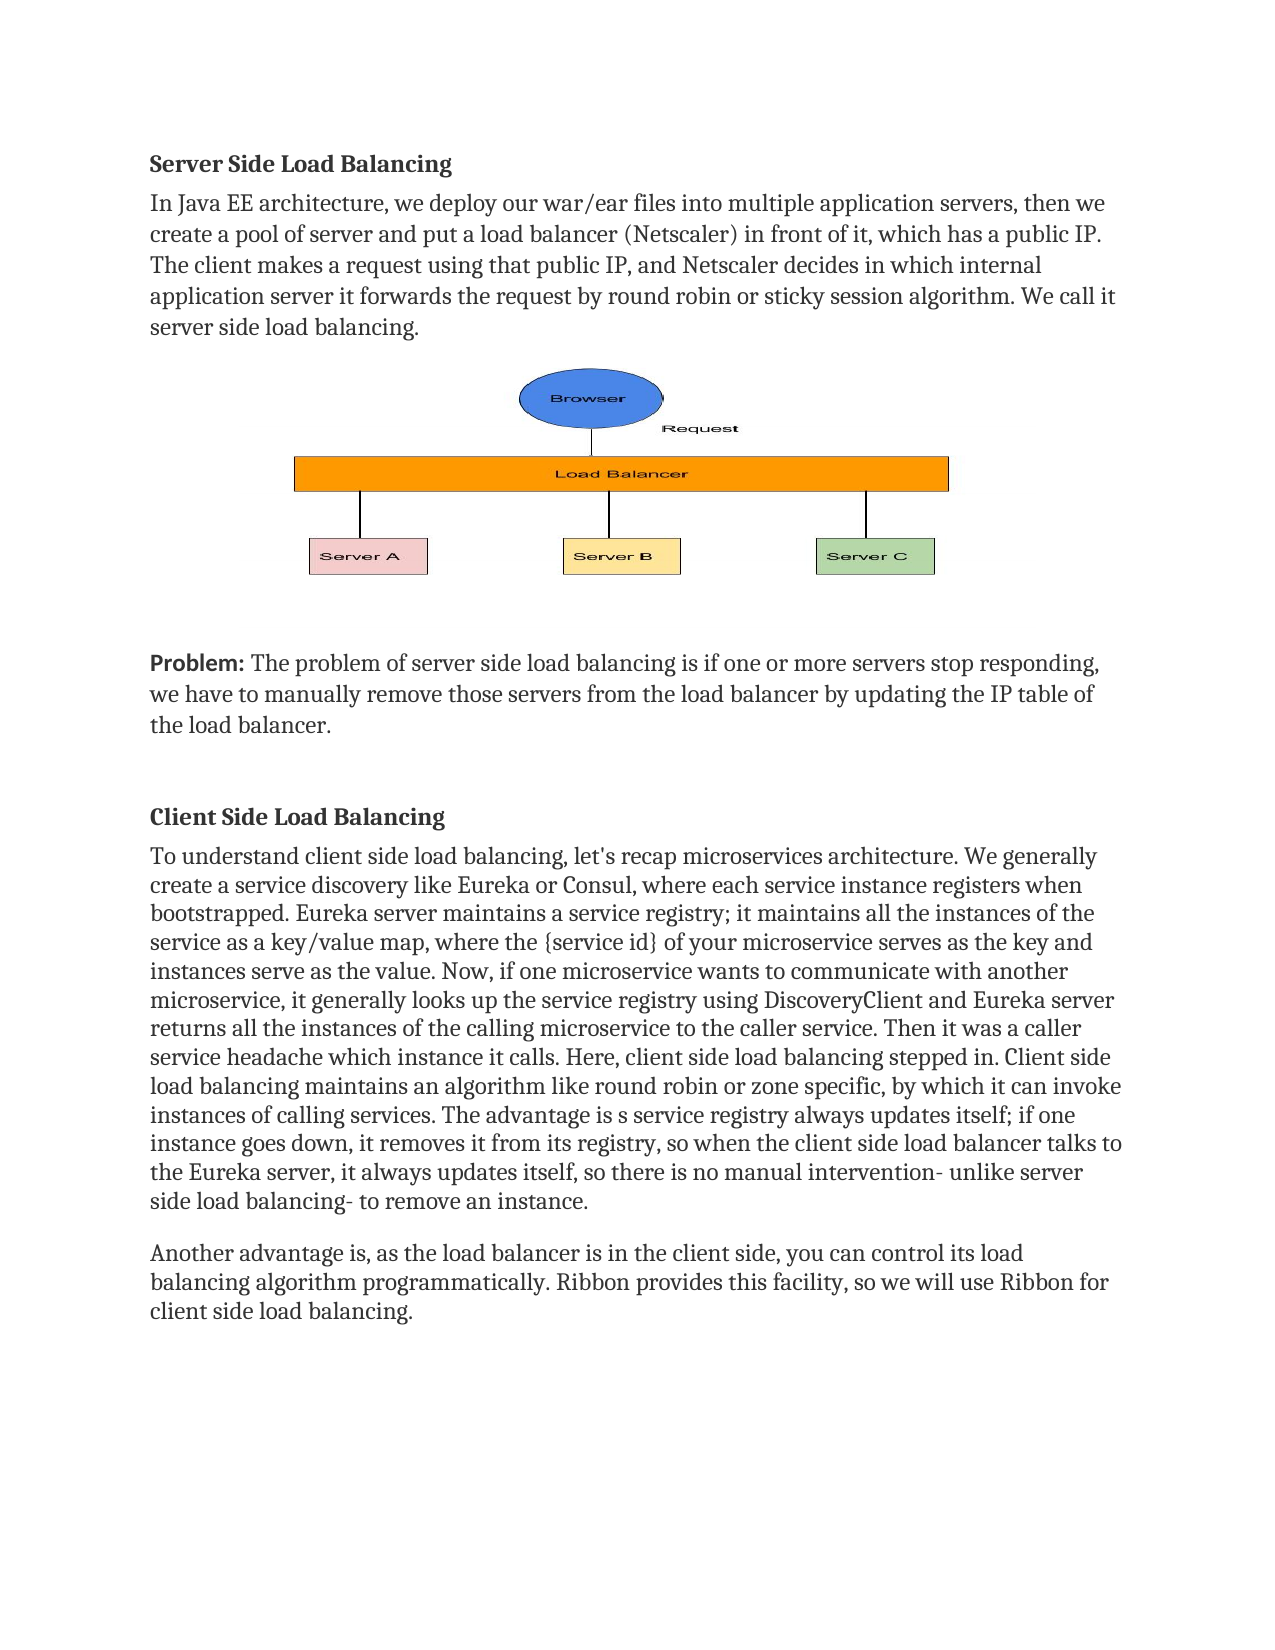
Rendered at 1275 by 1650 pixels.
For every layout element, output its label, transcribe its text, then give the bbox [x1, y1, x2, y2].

subtitle Client Side Load Balancing [150, 803, 1125, 832]
text Problem: The problem of server side load balancing is if one or more servers stop responding, we have to manually remove those servers from the load balancer by updating the IP table of the load balancer. [150, 647, 1125, 769]
text To understand client side load balancing, let's recap microservices architecture. We generally create a service discovery like Eureka or Consul, where each service instance registers when bootstrapped. Eureka server maintains a service registry; it maintains all the instances of the service as a key/value map, where the {service id} of your microservice serves as the key and instances serve as the value. Now, if one microservice wants to communicate with another microservice, it generally looks up the service registry using DiscoveryClient and Eureka server returns all the instances of the calling microservice to the caller service. Then it was a caller service headache which instance it calls. Here, client side load balancing stepped in. Client side load balancing maintains an algorithm like round robin or zone specific, by which it can invoke instances of calling services. The advantage is s service registry always updates itself; if one instance goes down, it removes it from its registry, so when the client side load balancer talks to the Eureka server, it always updates itself, so there is no manual intervention- unlike server side load balancing- to remove an instance. [150, 842, 1125, 1216]
picture [239, 360, 1036, 628]
subtitle Server Side Load Balancing [150, 150, 1125, 179]
